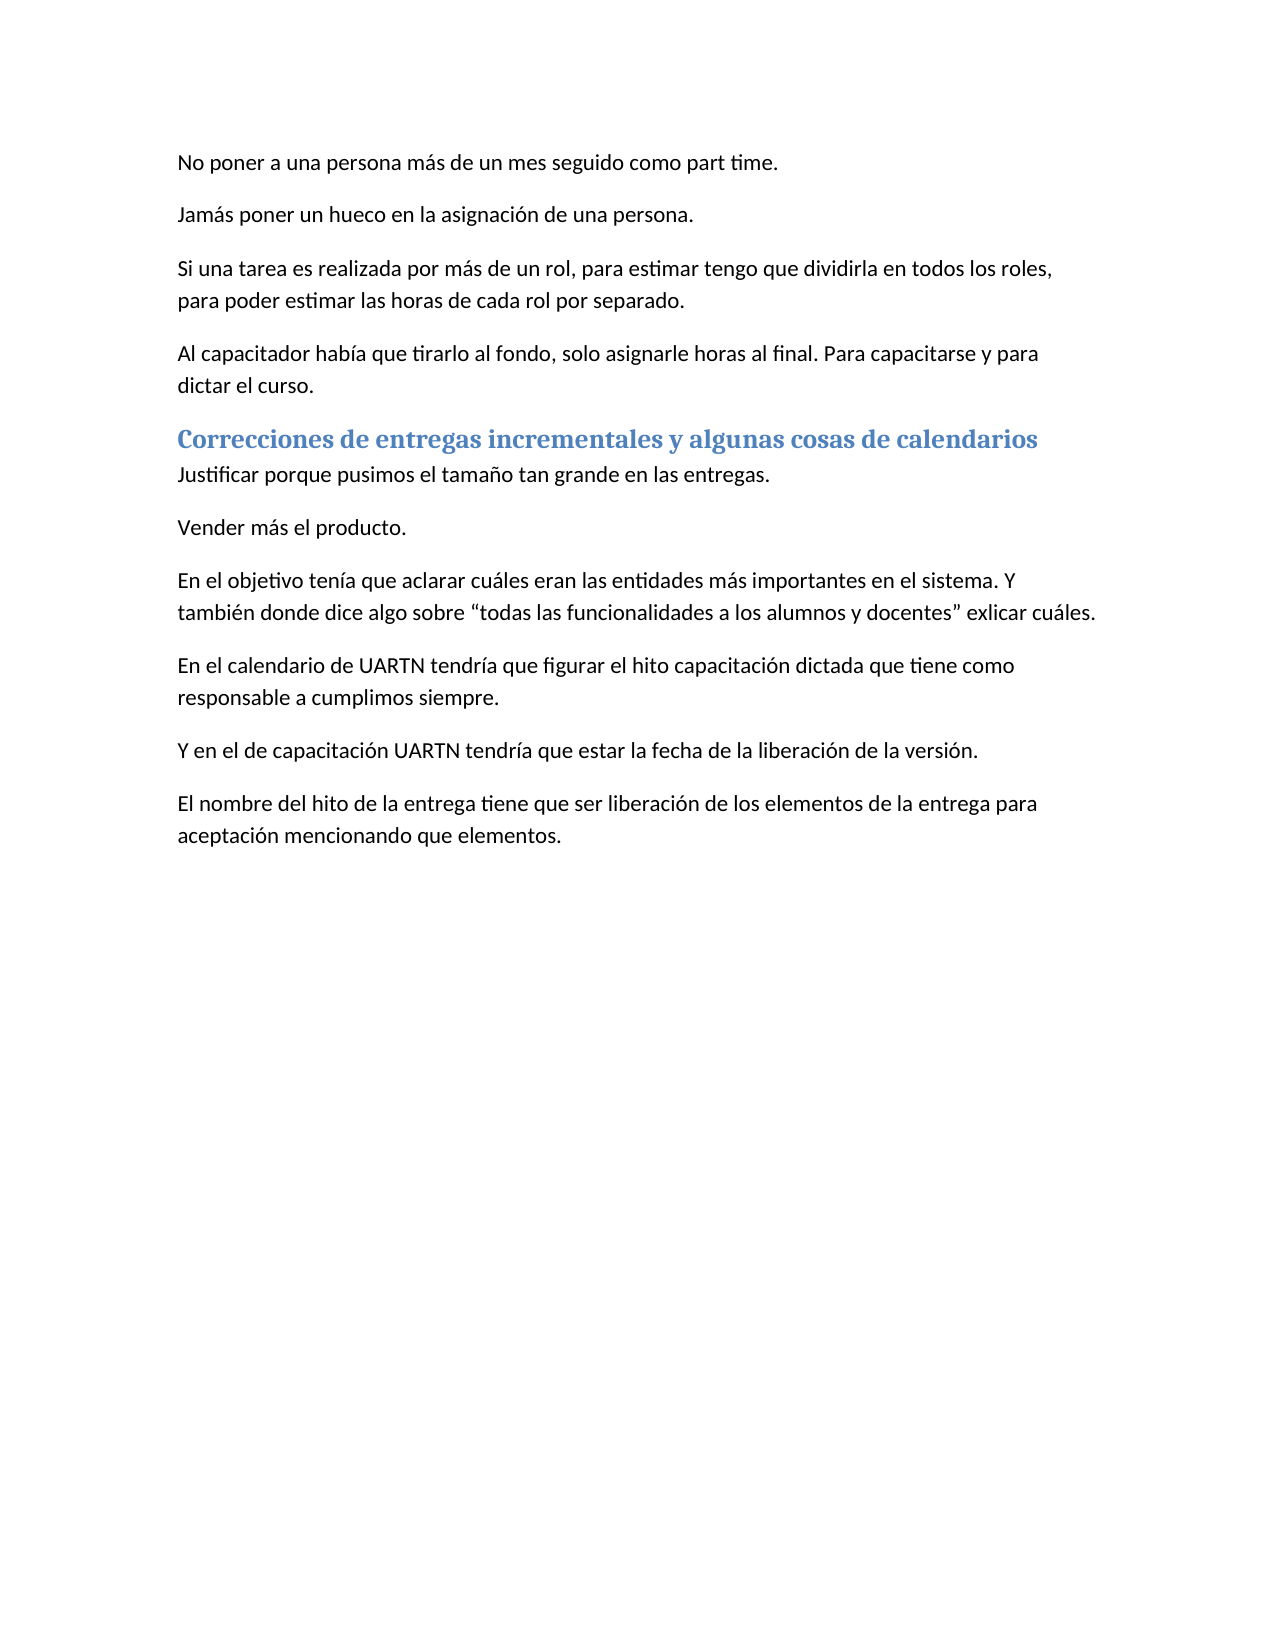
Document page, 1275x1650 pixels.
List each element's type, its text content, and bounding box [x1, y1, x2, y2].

text Justificar porque pusimos el tamaño tan grande en las entregas. [177, 460, 1098, 488]
text El nombre del hito de la entrega tiene que ser liberación de los elementos de la entrega para aceptación mencionando que elementos. [177, 789, 1098, 849]
text No poner a una persona más de un mes seguido como part time. [177, 148, 1098, 176]
text Vender más el producto. [177, 513, 1098, 541]
text Y en el de capacitación UARTN tendría que estar la fecha de la liberación de la versión. [177, 736, 1098, 764]
text En el objetivo tenía que aclarar cuáles eran las entidades más importantes en el sistema. Y también donde dice algo sobre “todas las funcionalidades a los alumnos y docentes” exlicar cuáles. [177, 566, 1098, 626]
text En el calendario de UARTN tendría que figurar el hito capacitación dictada que tiene como responsable a cumplimos siempre. [177, 651, 1098, 711]
text Al capacitador había que tirarlo al fondo, solo asignarle horas al final. Para capacitarse y para dictar el curso. [177, 339, 1098, 399]
text Si una tarea es realizada por más de un rol, para estimar tengo que dividirla en todos los roles, para poder estimar las horas de cada rol por separado. [177, 254, 1098, 314]
text Jamás poner un hueco en la asignación de una persona. [177, 201, 1098, 229]
subtitle Correcciones de entregas incrementales y algunas cosas de calendarios [177, 424, 1098, 455]
